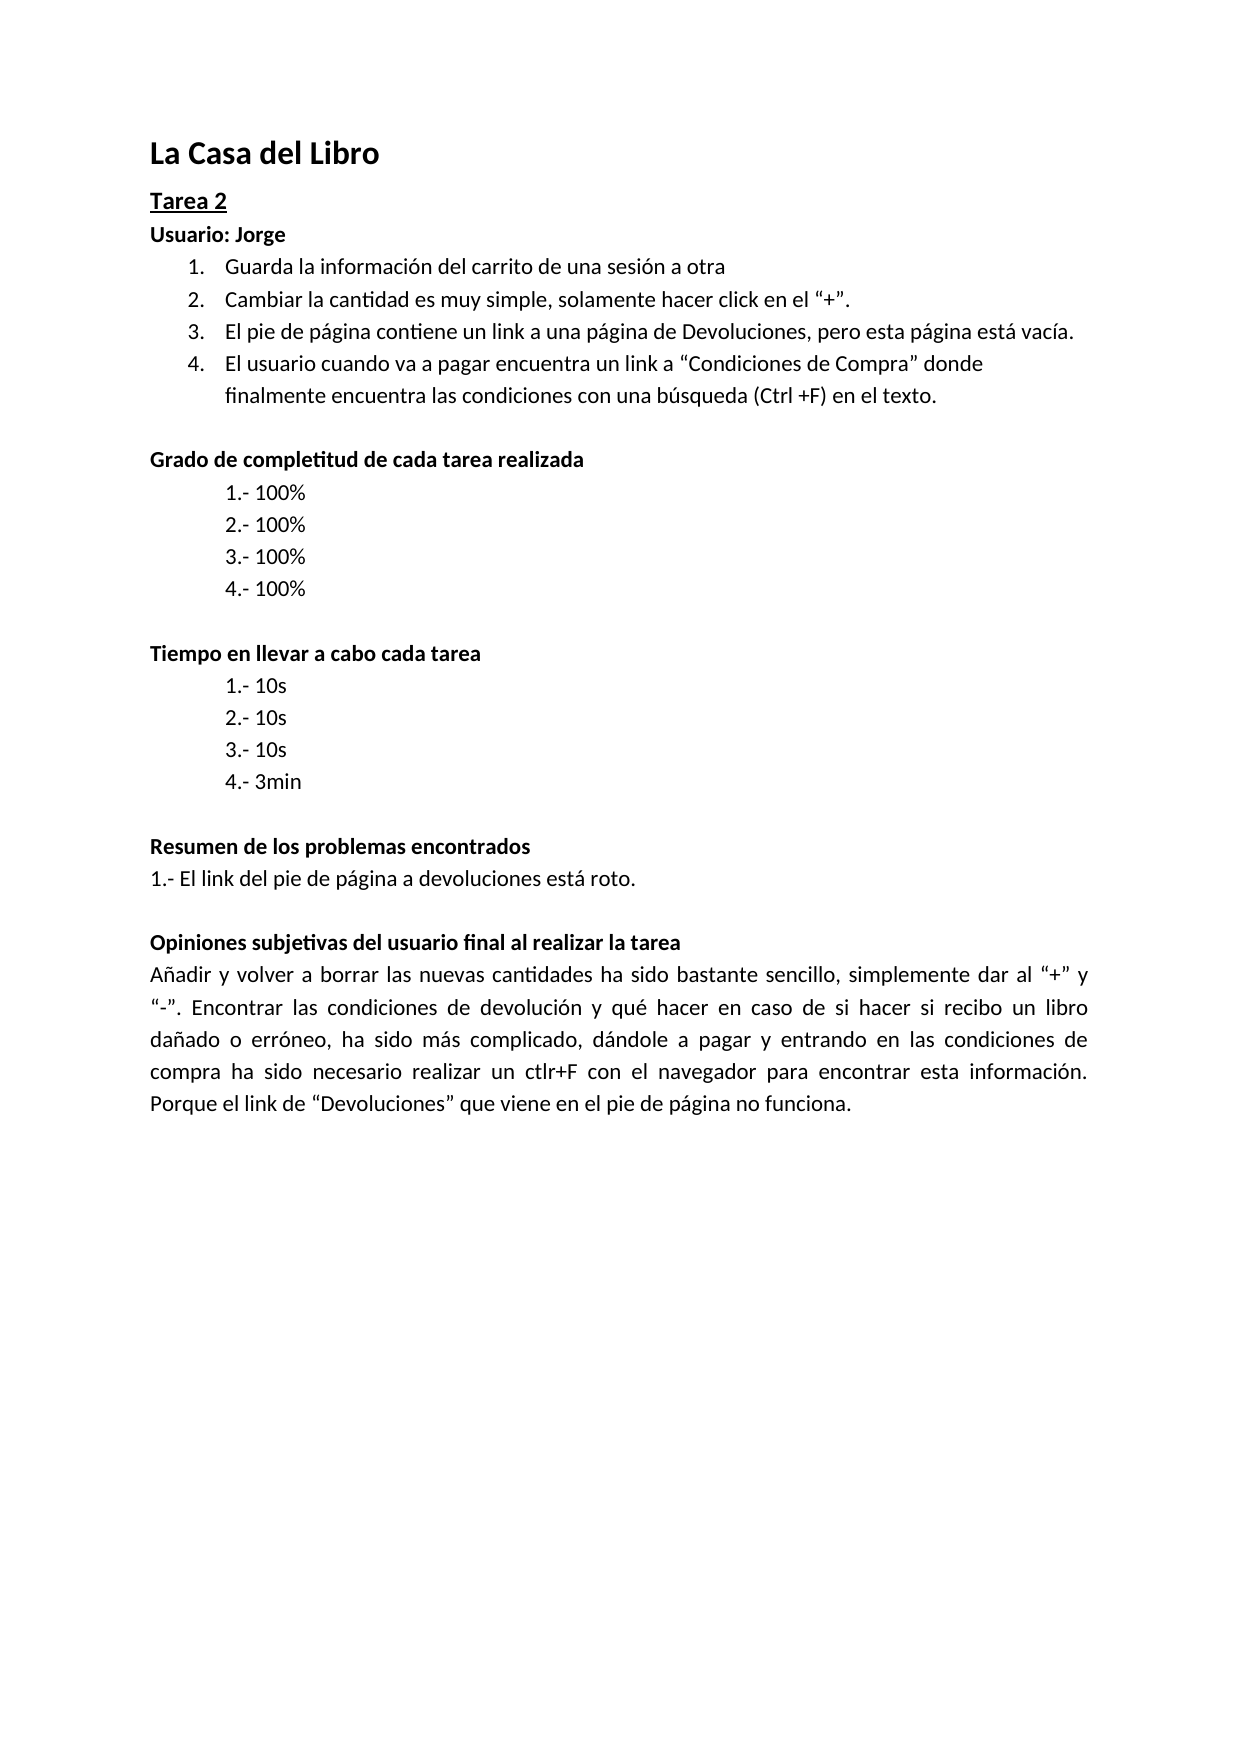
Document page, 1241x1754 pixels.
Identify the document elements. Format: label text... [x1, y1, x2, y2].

text 2.- 100% [150, 510, 1090, 538]
text Añadir y volver a borrar las nuevas cantidades ha sido bastante sencillo, simplemente dar al “+” y “-”. Encontrar las condiciones de devolución y qué hacer en caso de si hacer si recibo un libro dañado o erróneo, ha sido más complicado, dándole a pagar y entrando en las condiciones de compra ha sido necesario realizar un ctlr+F con el navegador para encontrar esta información. Porque el link de “Devoluciones” que viene en el pie de página no funciona. [150, 961, 1090, 1117]
list Cambiar la cantidad es muy simple, solamente hacer click en el “+”. [187, 285, 1090, 313]
list El pie de página contiene un link a una página de Devoluciones, pero esta página está vacía. [187, 317, 1090, 345]
text 1.- 100% [150, 478, 1090, 506]
text Tarea 2 [150, 185, 1090, 216]
text 2.- 10s [150, 703, 1090, 731]
text Opiniones subjetivas del usuario final al realizar la tarea [150, 928, 1090, 956]
text Usuario: Jorge [150, 220, 1090, 248]
text 1.- 10s [150, 671, 1090, 699]
list Guarda la información del carrito de una sesión a otra [187, 252, 1090, 281]
text Resumen de los problemas encontrados [150, 832, 1090, 860]
text 4.- 100% [150, 574, 1090, 602]
text Grado de completitud de cada tarea realizada [150, 446, 1090, 474]
list El usuario cuando va a pagar encuentra un link a “Condiciones de Compra” donde finalmente encuentra las condiciones con una búsqueda (Ctrl +F) en el texto. [187, 349, 1090, 409]
text 3.- 10s [150, 735, 1090, 763]
text 1.- El link del pie de página a devoluciones está roto. [150, 864, 1090, 892]
title La Casa del Libro [150, 132, 1090, 173]
text Tiempo en llevar a cabo cada tarea [150, 639, 1090, 667]
text 4.- 3min [150, 767, 1090, 796]
text 3.- 100% [150, 542, 1090, 570]
